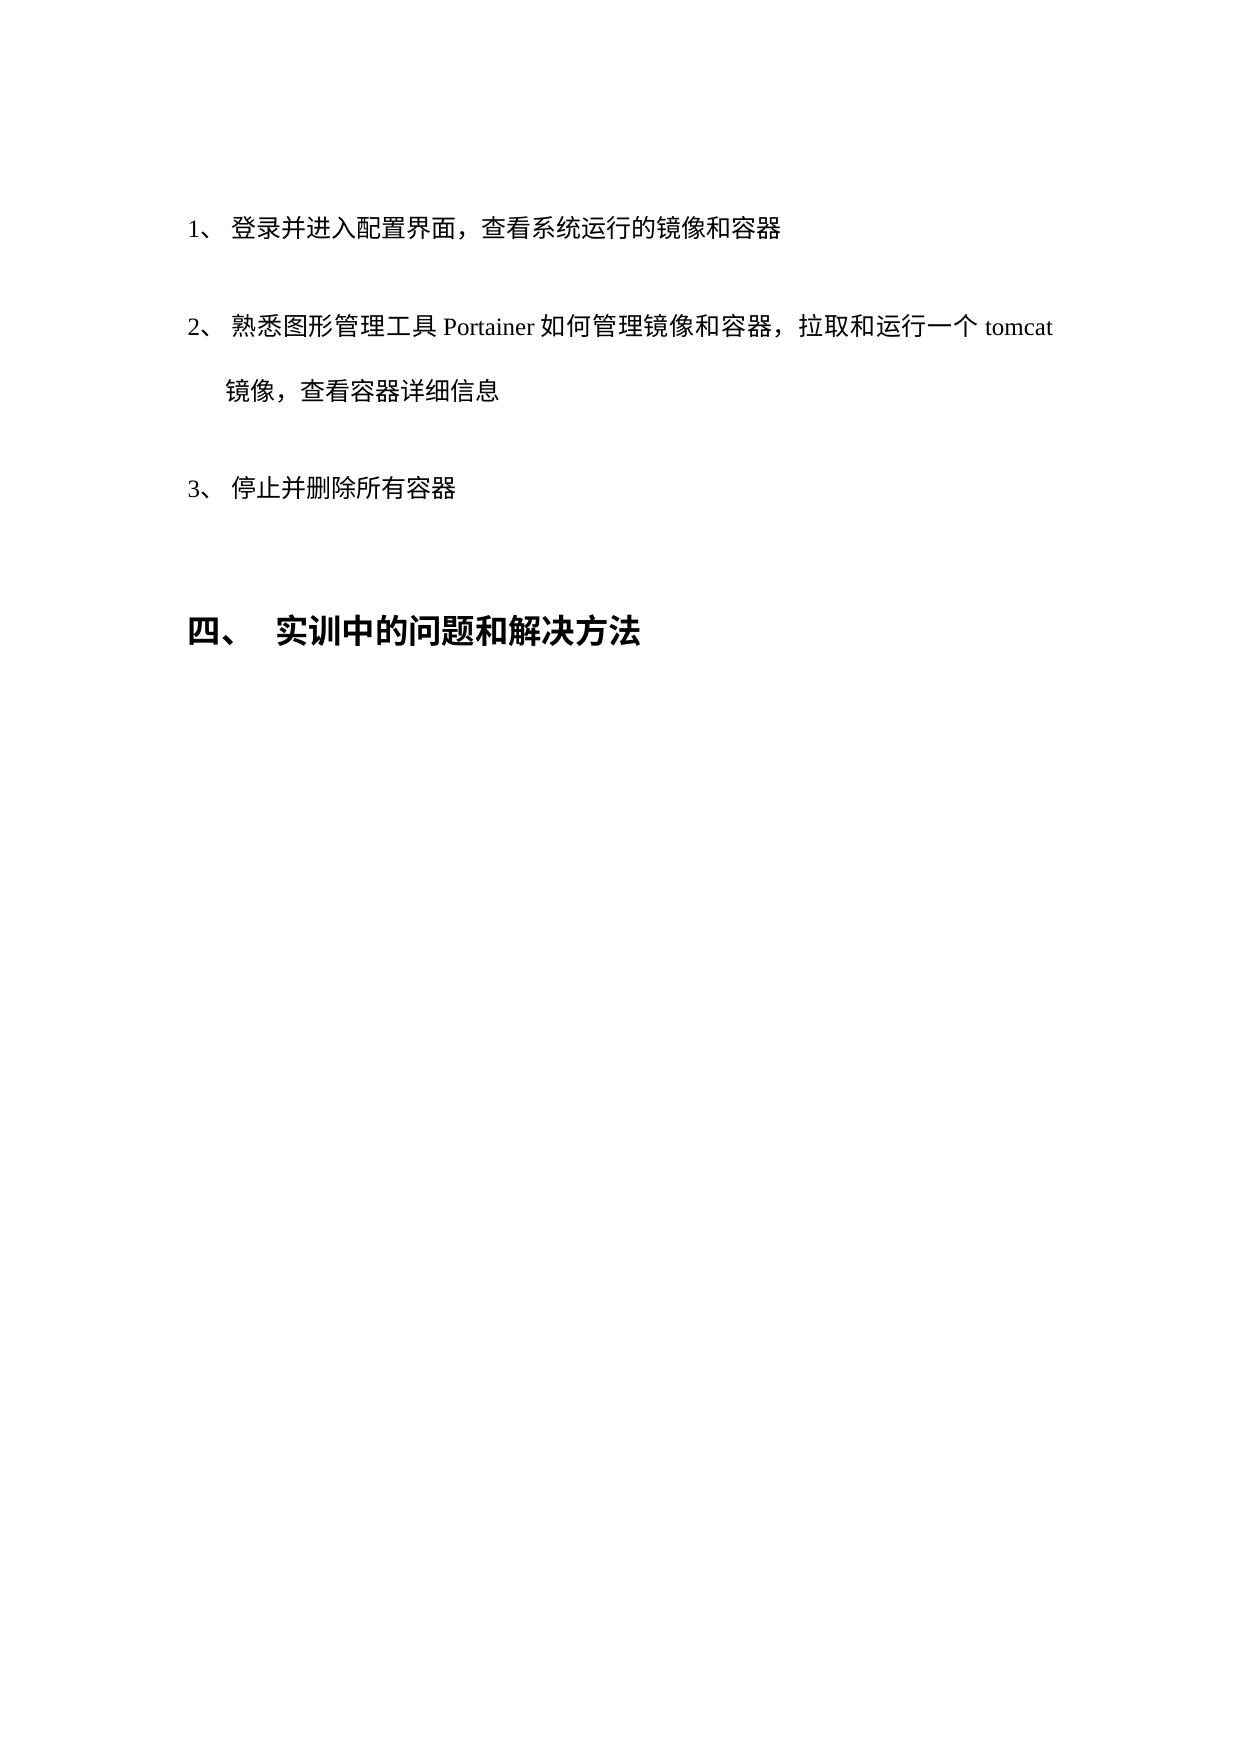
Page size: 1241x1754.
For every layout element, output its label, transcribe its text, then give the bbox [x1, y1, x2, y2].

list 熟悉图形管理工具Portainer如何管理镜像和容器，拉取和运行一个tomcat镜像，查看容器详细信息 [187, 292, 1053, 422]
list 登录并进入配置界面，查看系统运行的镜像和容器 [187, 194, 1053, 259]
subtitle 实训中的问题和解决方法 [187, 597, 1053, 662]
list 停止并删除所有容器 [187, 454, 1053, 519]
